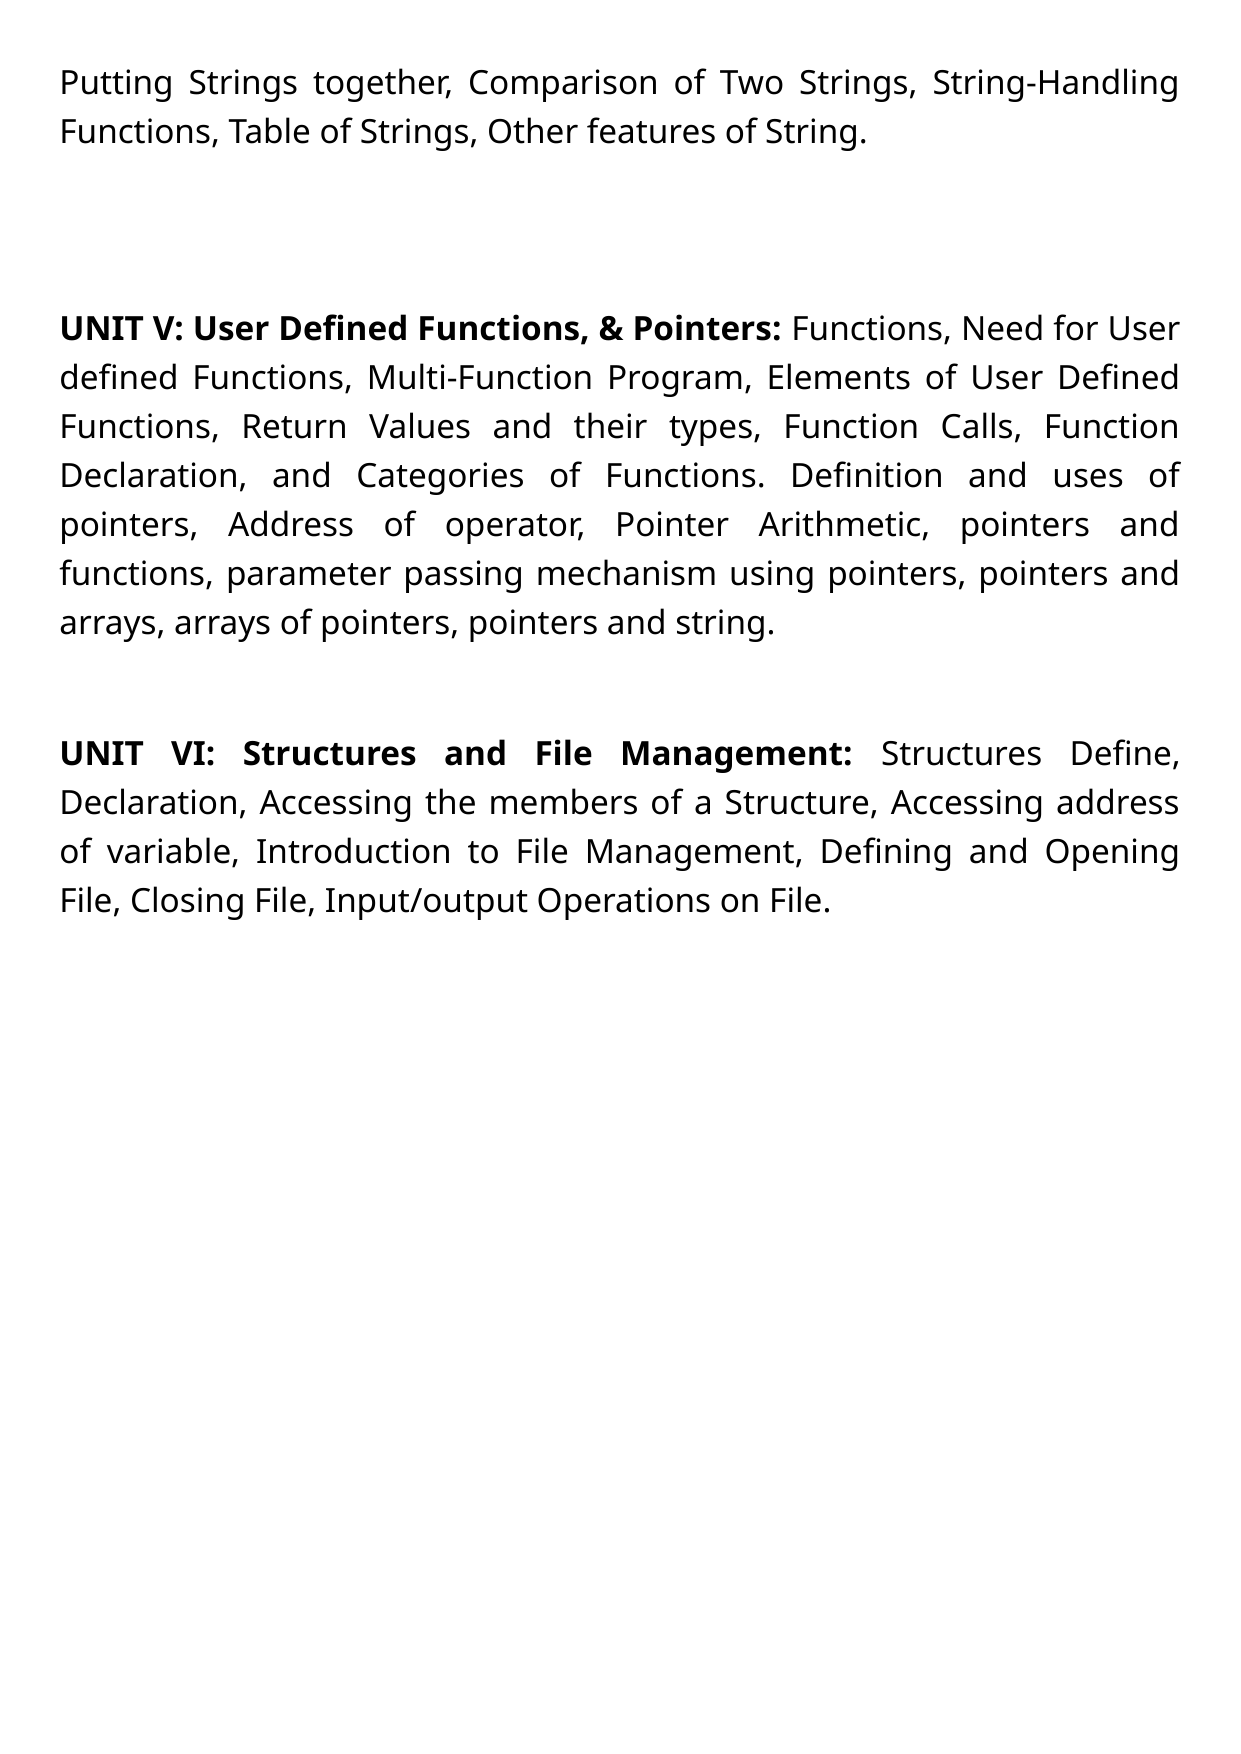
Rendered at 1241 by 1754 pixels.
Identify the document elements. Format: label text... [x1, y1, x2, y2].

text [59, 59, 1181, 153]
text UNIT VI: Structures and File Management: Structures Define, Declaration, Accessing the members of a Structure, Accessing address of variable, Introduction to File Management, Defining and Opening File, Closing File, Input/output Operations on File. [59, 730, 1181, 922]
text UNIT V: User Defined Functions, & Pointers: Functions, Need for User defined Functions, Multi-Function Program, Elements of User Defined Functions, Return Values and their types, Function Calls, Function Declaration, and Categories of Functions. Definition and uses of pointers, Address of operator, Pointer Arithmetic, pointers and functions, parameter passing mechanism using pointers, pointers and arrays, arrays of pointers, pointers and string. [59, 305, 1181, 644]
